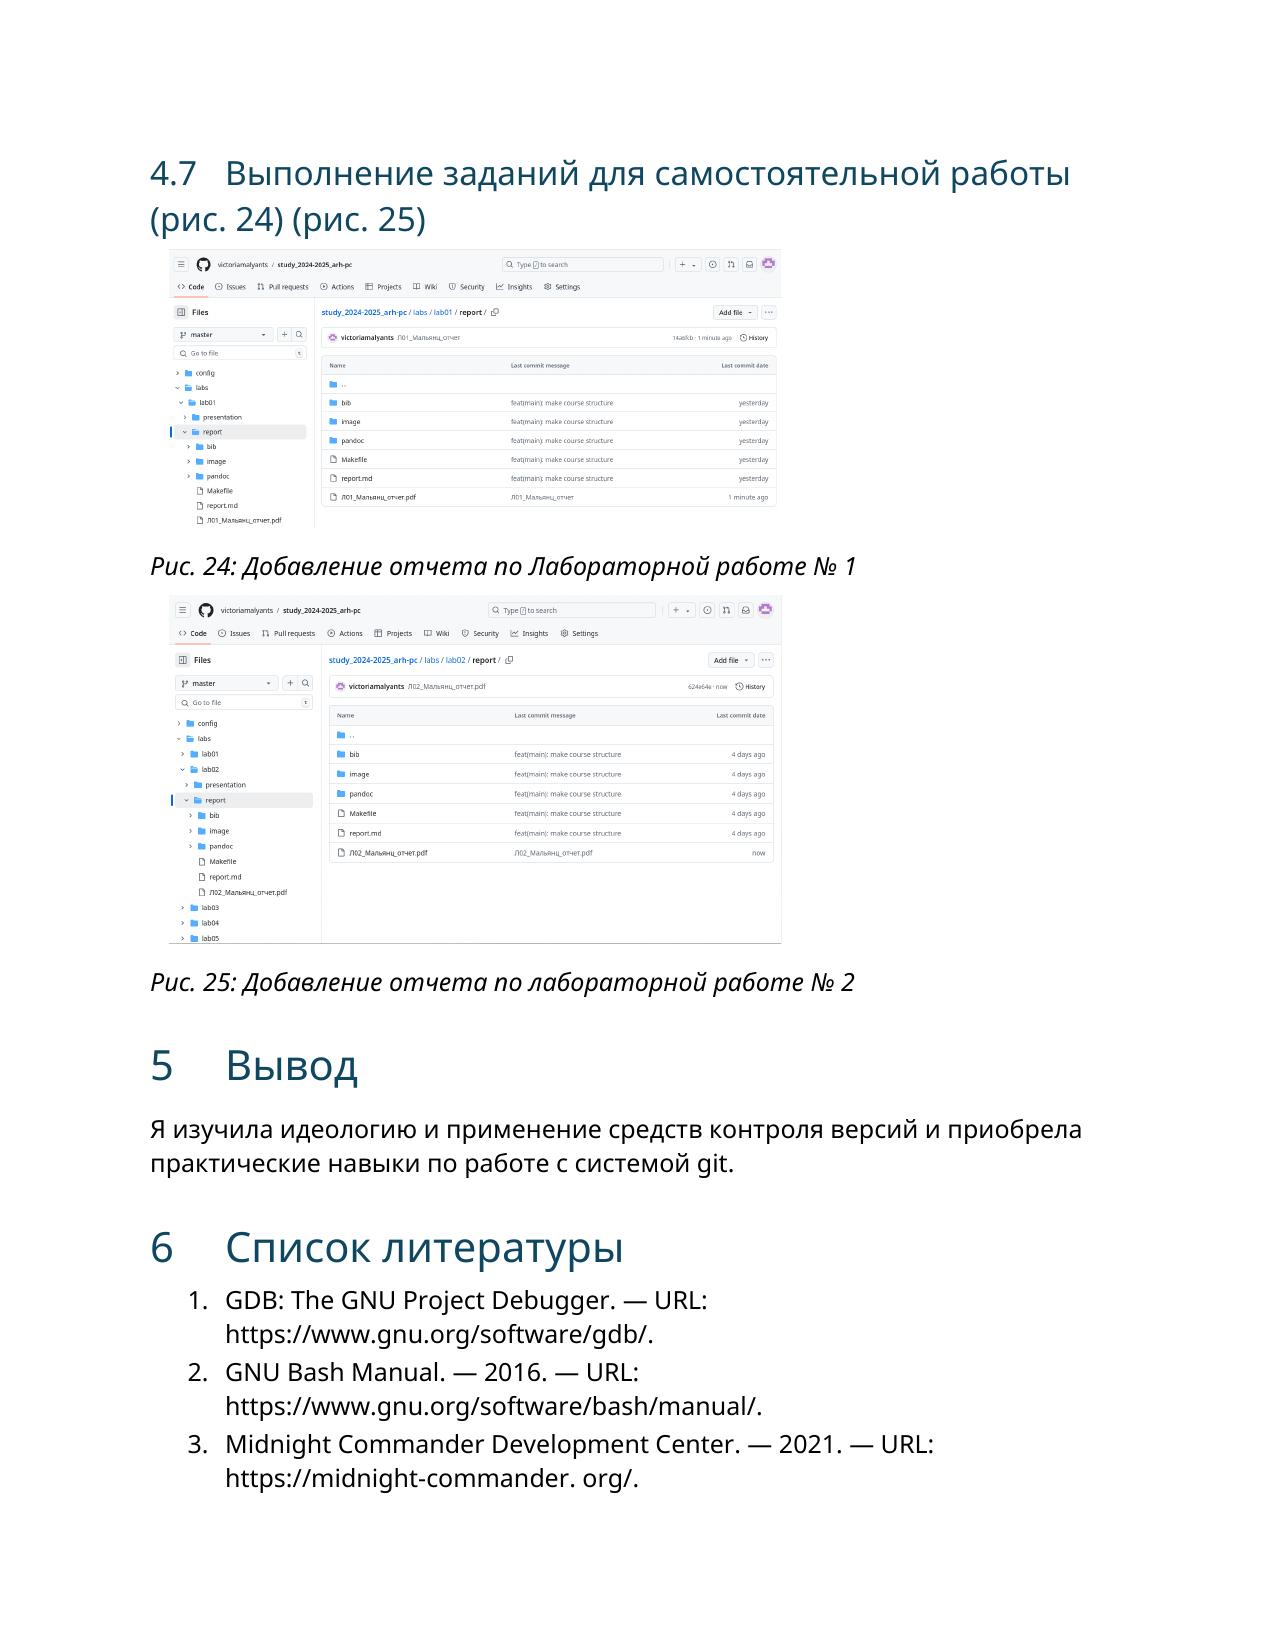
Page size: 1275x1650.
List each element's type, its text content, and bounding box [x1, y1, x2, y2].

subtitle 5 Вывод [150, 1036, 1125, 1093]
list Midnight Commander Development Center. — 2021. — URL: https://midnight-commander. org/. [187, 1426, 1125, 1494]
text Рис. 25: Добавление отчета по лабораторной работе № 2 [150, 965, 1125, 999]
picture [168, 249, 782, 528]
list GNU Bash Manual. — 2016. — URL: https://www.gnu.org/software/bash/manual/. [187, 1354, 1125, 1422]
text Рис. 24: Добавление отчета по Лабораторной работе № 1 [150, 548, 1125, 582]
subtitle 4.7 Выполнение заданий для самостоятельной работы (рис. 24) (рис. 25) [150, 150, 1125, 241]
list GDB: The GNU Project Debugger. — URL: https://www.gnu.org/software/gdb/. [187, 1282, 1125, 1351]
picture [168, 595, 782, 944]
subtitle 6 Список литературы [150, 1217, 1125, 1274]
text Я изучила идеологию и применение средств контроля версий и приобрела практические навыки по работе с системой git. [150, 1112, 1125, 1180]
